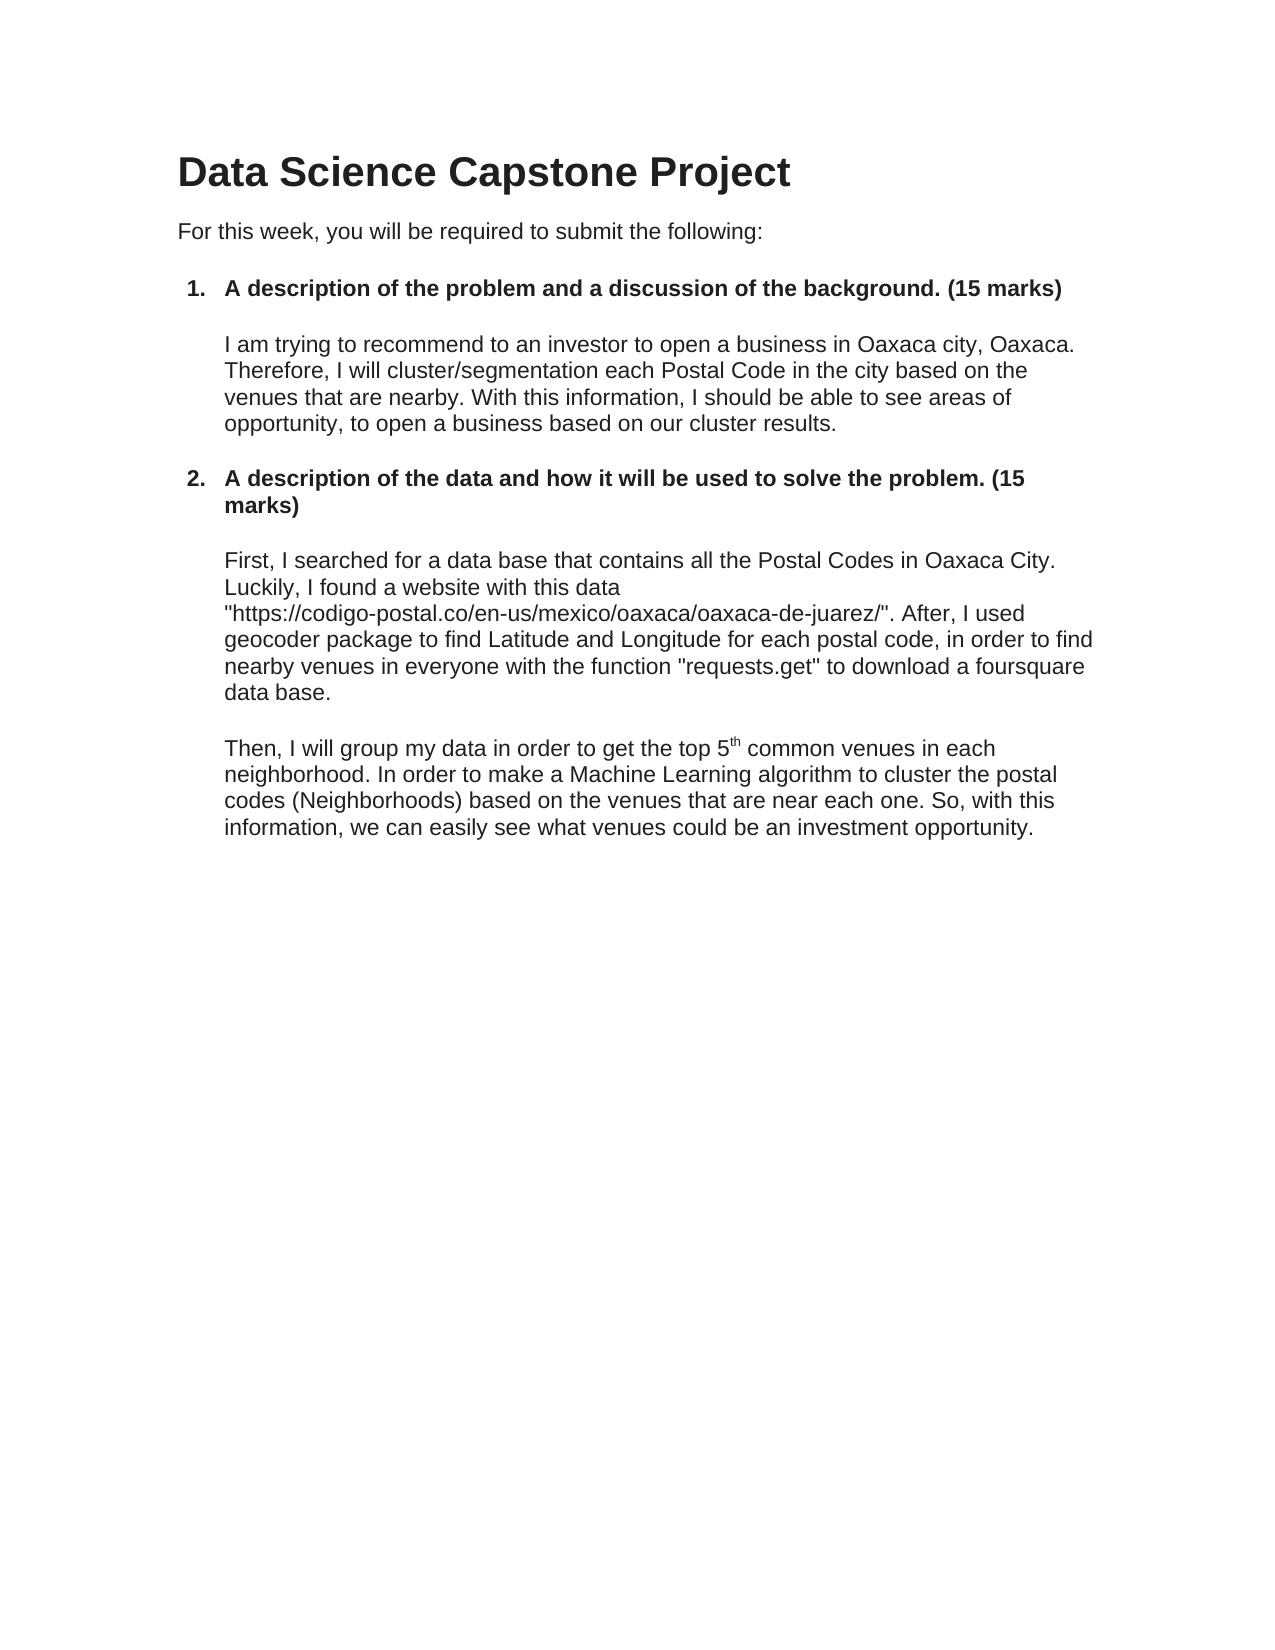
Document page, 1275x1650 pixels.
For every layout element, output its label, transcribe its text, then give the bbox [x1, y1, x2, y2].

text First, I searched for a data base that contains all the Postal Codes in Oaxaca City. Luckily, I found a website with this data "https://codigo-postal.co/en-us/mexico/oaxaca/oaxaca-de-juarez/". After, I used geocoder package to find Latitude and Longitude for each postal code, in order to find nearby venues in everyone with the function "requests.get" to download a foursquare data base. [224, 547, 1098, 705]
text Then, I will group my data in order to get the top 5th common venues in each neighborhood. In order to make a Machine Learning algorithm to cluster the postal codes (Neighborhoods) based on the venues that are near each one. So, with this information, we can easily see what venues could be an investment opportunity. [224, 734, 1098, 840]
list A description of the problem and a discussion of the background. (15 marks) [187, 275, 1098, 302]
text Data Science Capstone Project [177, 148, 1098, 196]
text I am trying to recommend to an investor to open a business in Oaxaca city, Oaxaca. Therefore, I will cluster/segmentation each Postal Code in the city based on the venues that are nearby. With this information, I should be able to see areas of opportunity, to open a business based on our cluster results. [224, 331, 1098, 436]
text For this week, you will be required to submit the following: [177, 211, 1098, 244]
list A description of the data and how it will be used to solve the problem. (15 marks) [187, 465, 1098, 518]
